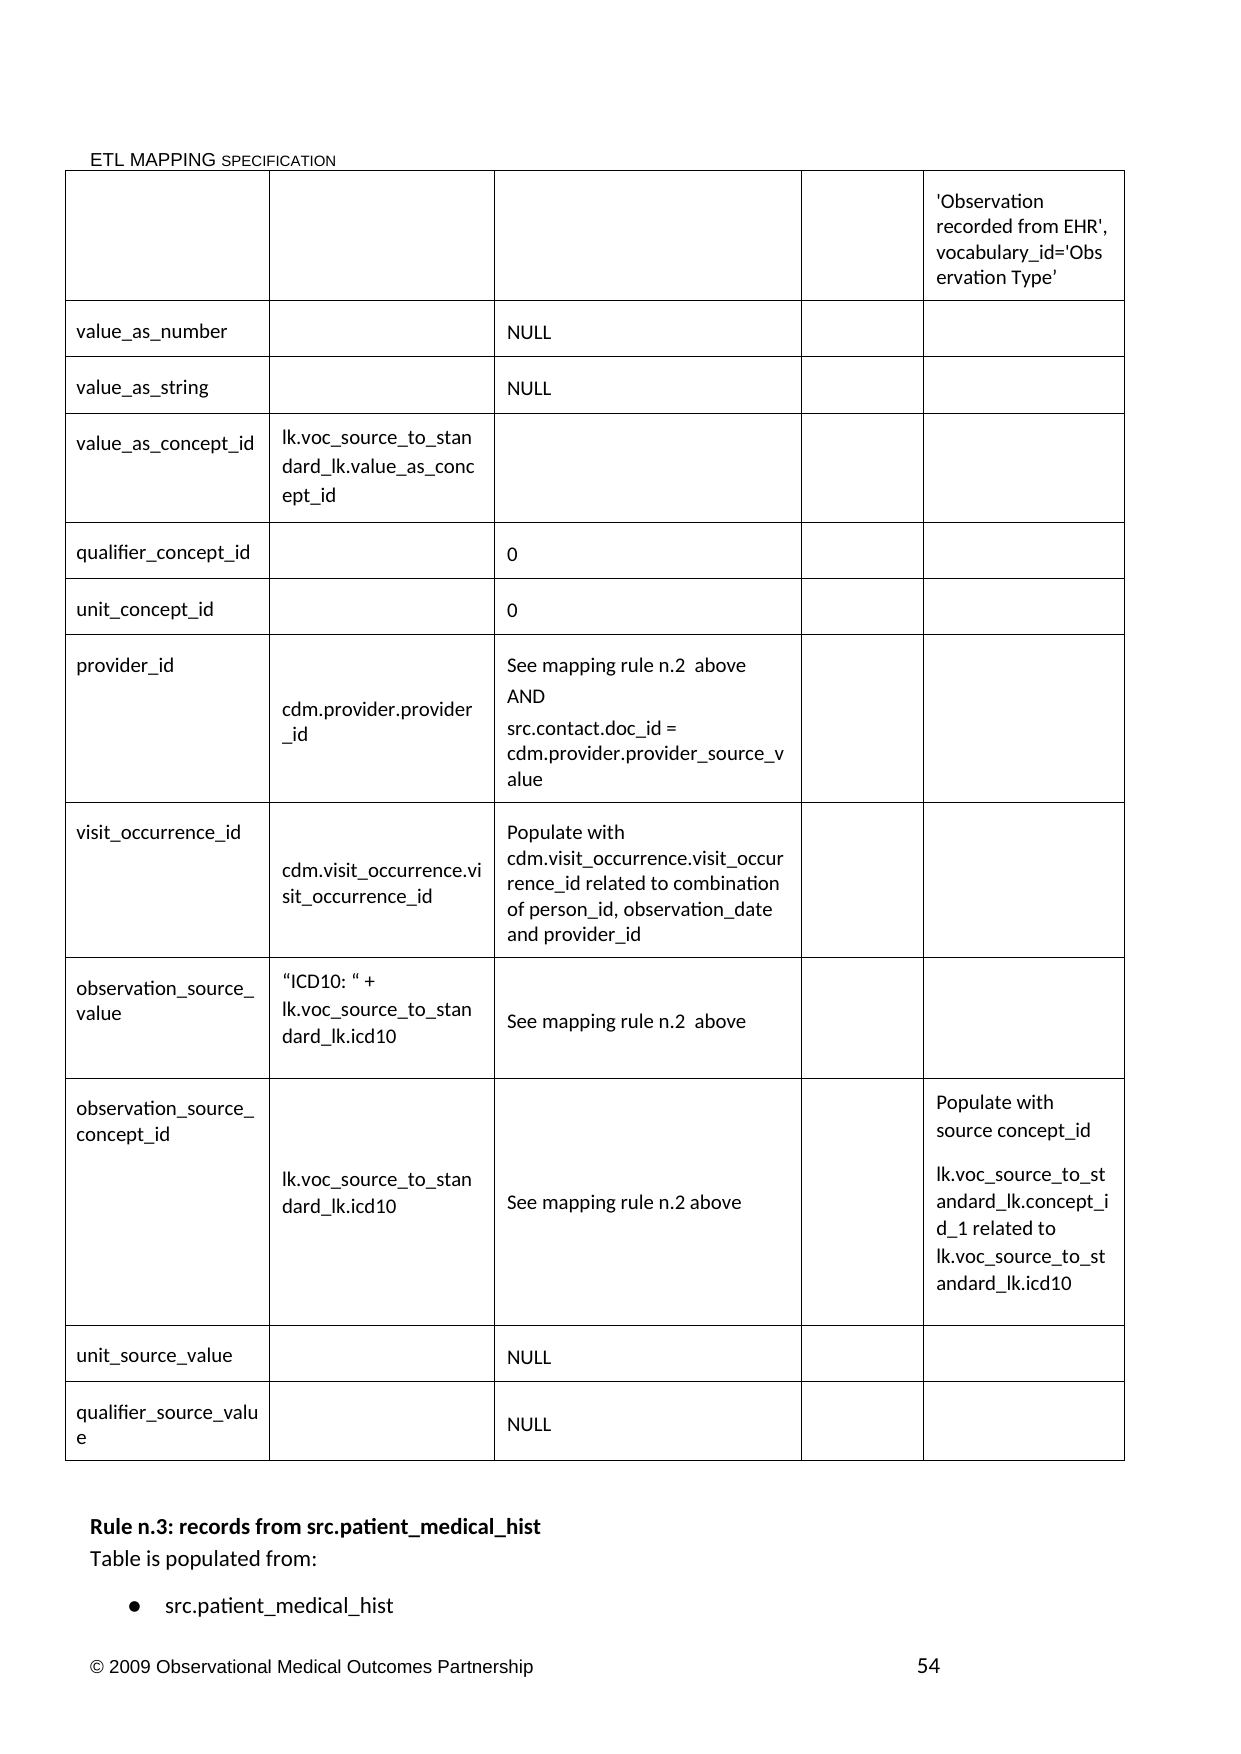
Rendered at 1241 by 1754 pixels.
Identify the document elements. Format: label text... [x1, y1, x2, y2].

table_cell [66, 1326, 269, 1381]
subtitle Rule n.3: records from src.patient_medical_hist [90, 1512, 1150, 1540]
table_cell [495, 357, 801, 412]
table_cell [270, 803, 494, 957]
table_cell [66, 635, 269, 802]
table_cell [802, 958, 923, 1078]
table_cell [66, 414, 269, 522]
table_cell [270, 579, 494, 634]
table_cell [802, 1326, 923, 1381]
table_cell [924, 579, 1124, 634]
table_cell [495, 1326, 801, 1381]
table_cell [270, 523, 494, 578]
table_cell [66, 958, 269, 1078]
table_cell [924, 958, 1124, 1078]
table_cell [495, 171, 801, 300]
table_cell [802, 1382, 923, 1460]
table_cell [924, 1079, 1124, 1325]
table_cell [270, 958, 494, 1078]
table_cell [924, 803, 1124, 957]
text Table is populated from: [90, 1544, 1150, 1572]
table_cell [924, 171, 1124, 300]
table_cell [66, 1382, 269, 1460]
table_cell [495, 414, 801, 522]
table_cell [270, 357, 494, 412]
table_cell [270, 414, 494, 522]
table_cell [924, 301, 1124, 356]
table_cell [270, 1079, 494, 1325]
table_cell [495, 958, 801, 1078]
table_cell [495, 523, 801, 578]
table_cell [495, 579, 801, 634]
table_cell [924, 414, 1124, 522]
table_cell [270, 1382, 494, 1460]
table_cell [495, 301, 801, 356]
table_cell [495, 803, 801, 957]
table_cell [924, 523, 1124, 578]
list src.patient_medical_hist [127, 1591, 1150, 1619]
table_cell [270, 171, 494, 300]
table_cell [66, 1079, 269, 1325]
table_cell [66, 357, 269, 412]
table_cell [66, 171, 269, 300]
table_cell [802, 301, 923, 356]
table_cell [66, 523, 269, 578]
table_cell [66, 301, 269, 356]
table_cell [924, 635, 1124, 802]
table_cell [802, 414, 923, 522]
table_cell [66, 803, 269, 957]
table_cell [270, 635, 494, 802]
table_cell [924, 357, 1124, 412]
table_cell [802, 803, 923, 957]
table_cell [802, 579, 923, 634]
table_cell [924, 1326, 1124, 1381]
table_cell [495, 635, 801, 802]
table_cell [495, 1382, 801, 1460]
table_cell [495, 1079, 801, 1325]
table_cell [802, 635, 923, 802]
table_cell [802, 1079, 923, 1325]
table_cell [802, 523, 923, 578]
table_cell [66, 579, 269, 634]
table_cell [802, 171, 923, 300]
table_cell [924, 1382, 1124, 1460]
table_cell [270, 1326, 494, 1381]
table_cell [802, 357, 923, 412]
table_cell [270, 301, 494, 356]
